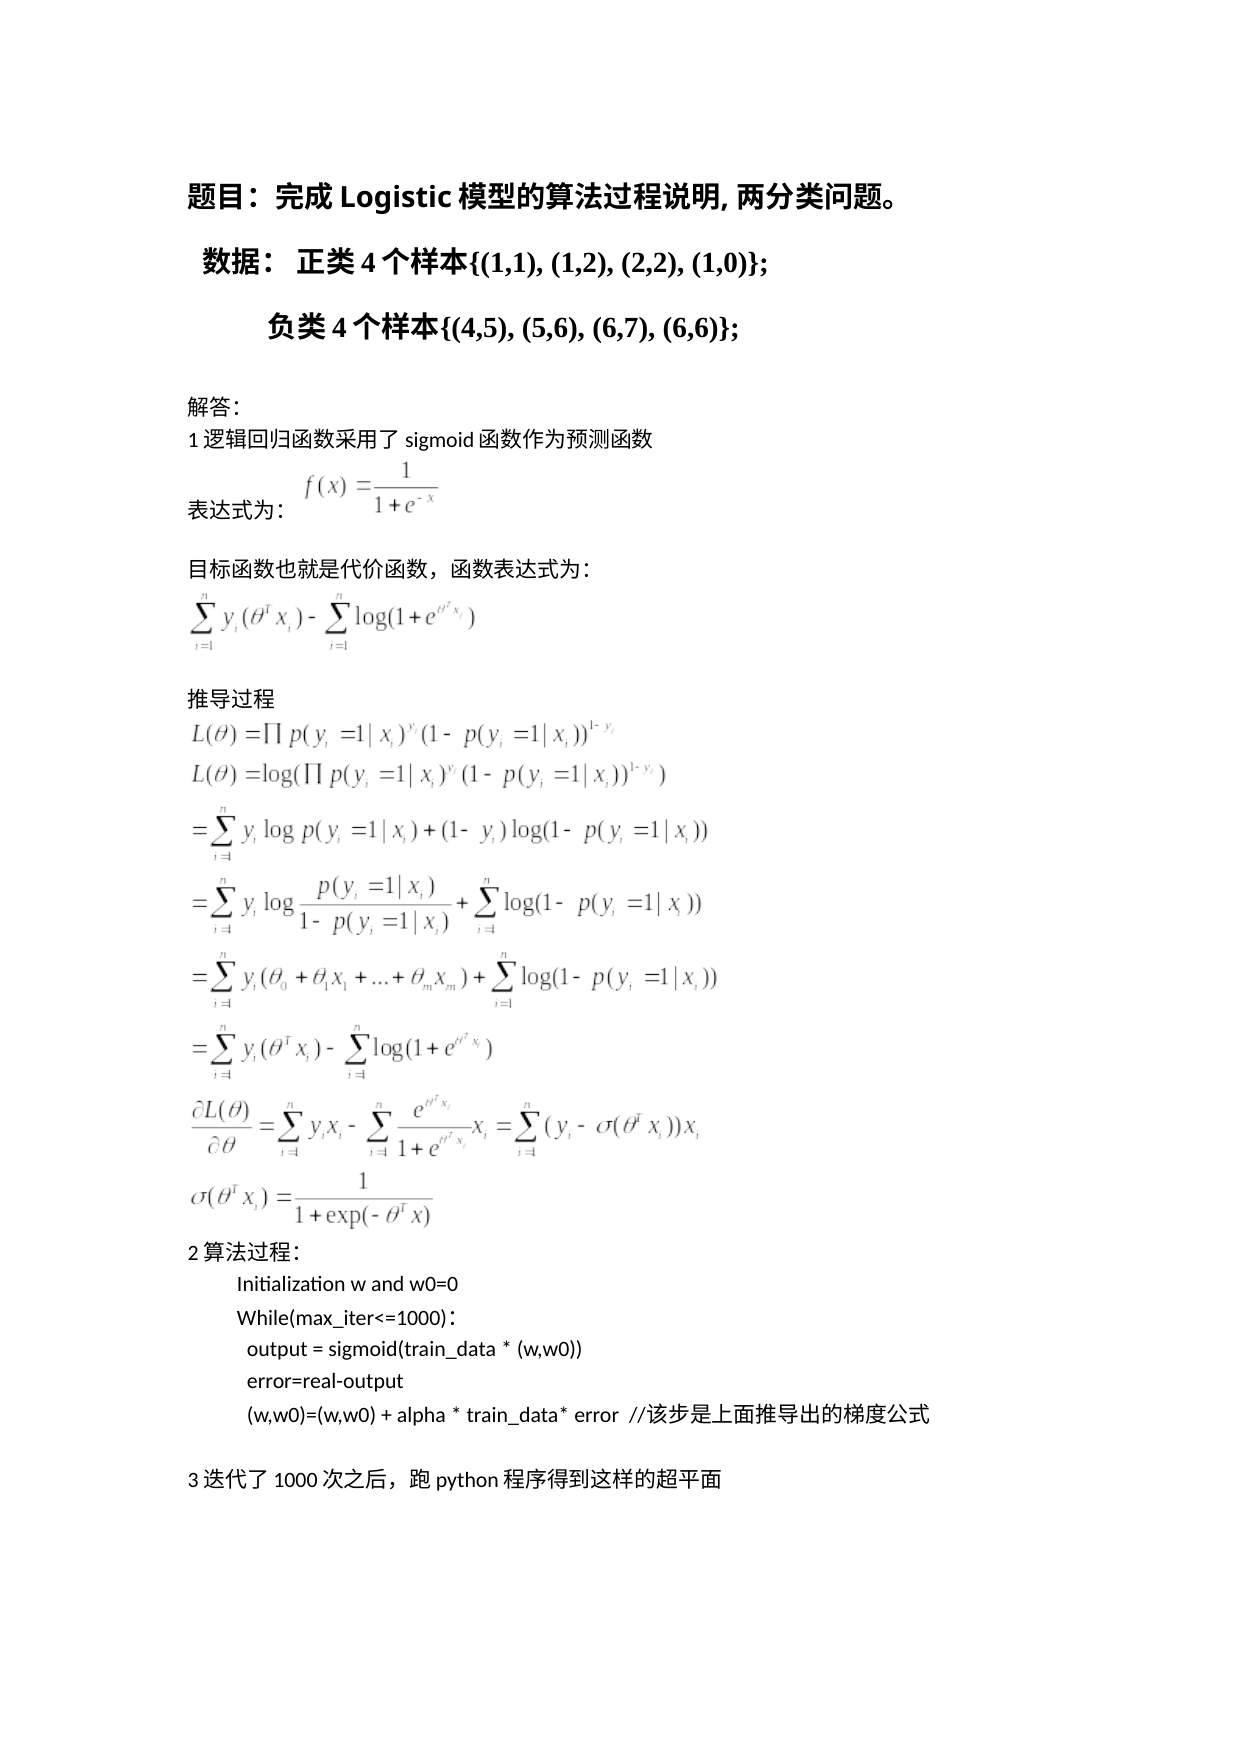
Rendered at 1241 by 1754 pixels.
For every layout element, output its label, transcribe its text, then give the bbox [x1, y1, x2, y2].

text error=real-output [187, 1364, 1053, 1397]
text 3迭代了1000次之后，跑python程序得到这样的超平面 [187, 1462, 1053, 1494]
text 1 逻辑回归函数采用了sigmoid函数作为预测函数 [187, 422, 1053, 454]
text 2 算法过程： [187, 1234, 1053, 1267]
text (w,w0)=(w,w0) + alpha * train_data* error //该步是上面推导出的梯度公式 [187, 1397, 1053, 1429]
text output = sigmoid(train_data * (w,w0)) [187, 1332, 1053, 1364]
text Initialization w and w0=0 [187, 1267, 1053, 1299]
text 数据： 正类4个样本{(1,1), (1,2), (2,2), (1,0)}; [187, 227, 1053, 292]
text 表达式为： [187, 454, 1053, 552]
text 题目：完成Logistic模型的算法过程说明, 两分类问题。 [187, 162, 1053, 227]
text While(max_iter<=1000)： [187, 1299, 1053, 1332]
text 解答： [187, 389, 1053, 422]
text 推导过程 [187, 682, 1053, 714]
text 目标函数也就是代价函数，函数表达式为： [187, 552, 1053, 584]
text 负类4个样本{(4,5), (5,6), (6,7), (6,6)}; [187, 292, 1053, 357]
